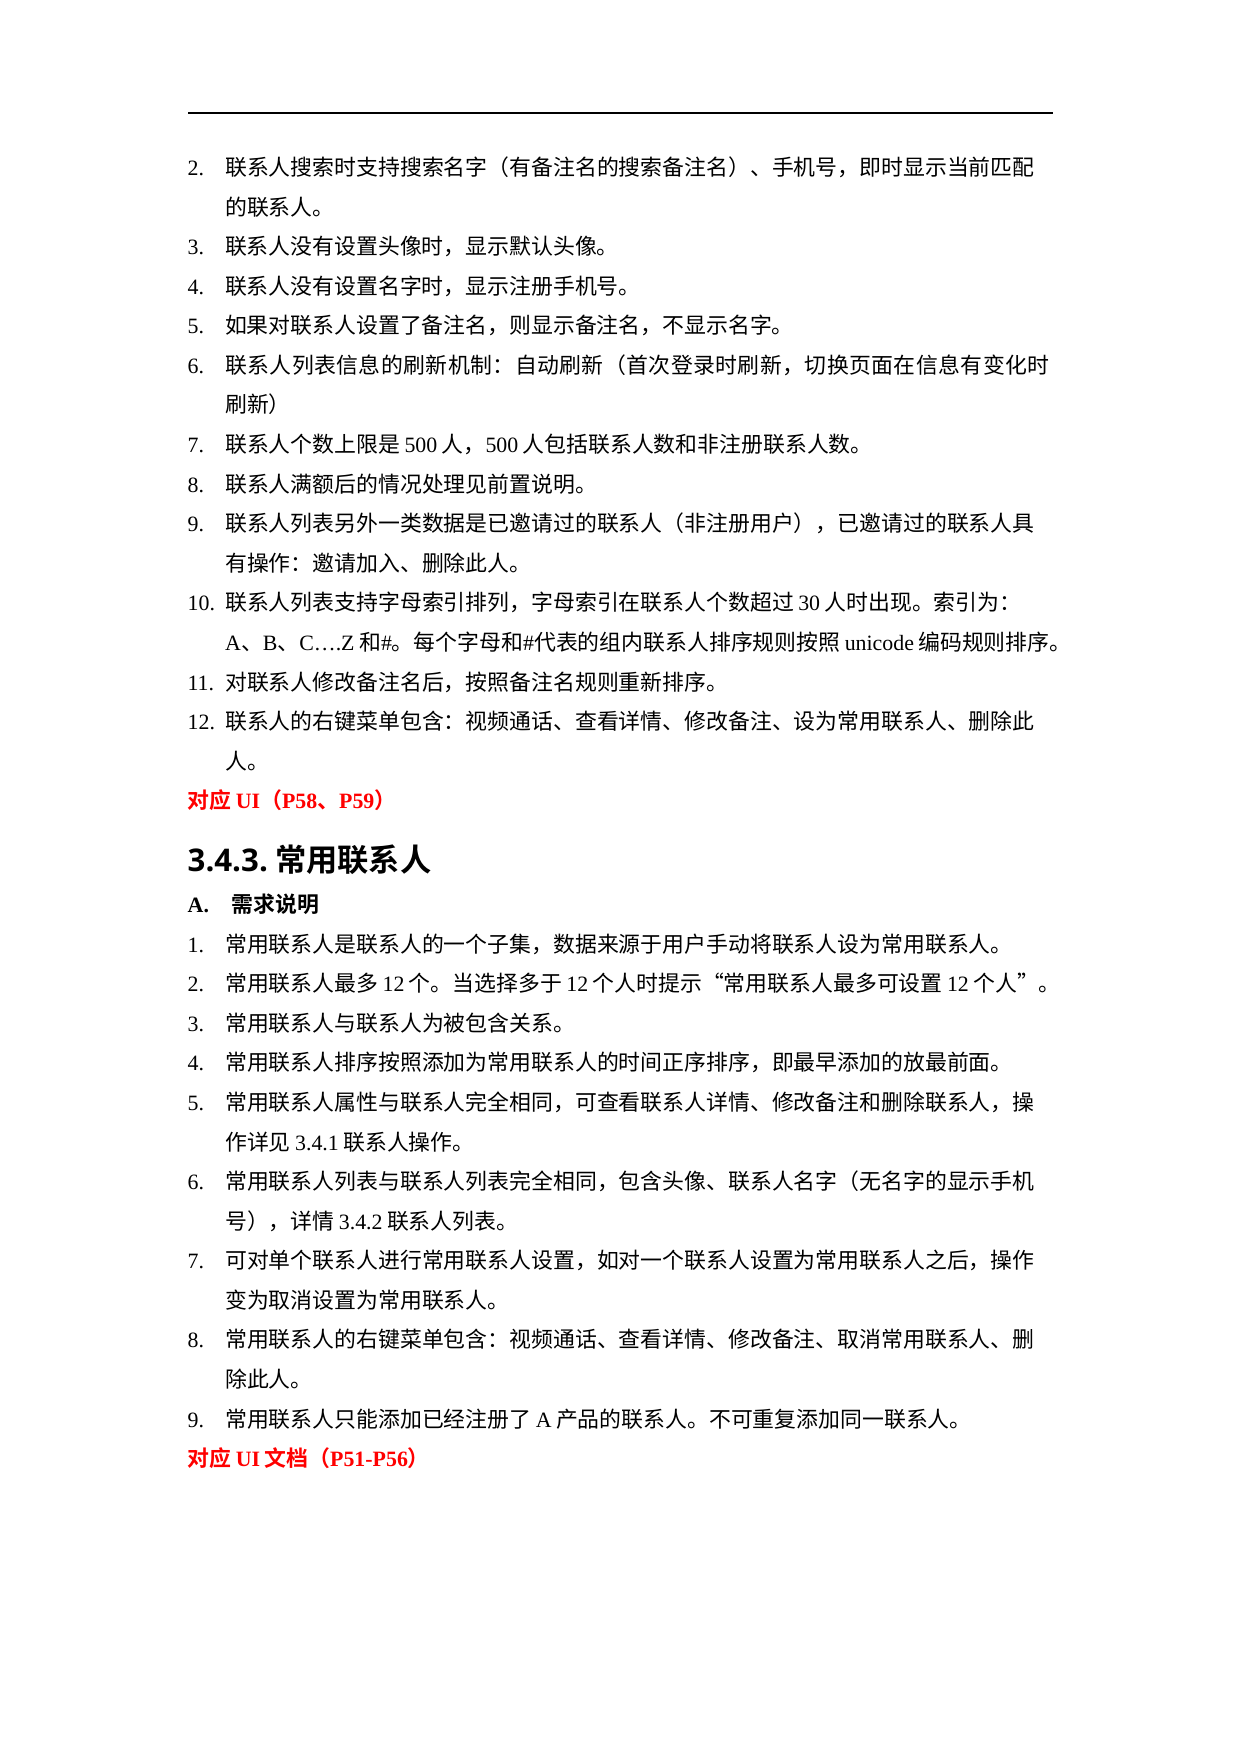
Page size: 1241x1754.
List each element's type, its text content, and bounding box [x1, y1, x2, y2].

subtitle 常用联系人 [187, 835, 1053, 881]
list 如果对联系人设置了备注名，则显示备注名，不显示名字。 [187, 308, 1053, 340]
list 常用联系人与联系人为被包含关系。 [187, 1006, 1053, 1037]
list 联系人列表信息的刷新机制：自动刷新（首次登录时刷新，切换页面在信息有变化时刷新） [187, 348, 1053, 419]
list 常用联系人最多12个。当选择多于12个人时提示“常用联系人最多可设置12个人”。 [187, 966, 1053, 998]
text 对应UI文档（P51-P56） [187, 1441, 1053, 1473]
list 可对单个联系人进行常用联系人设置，如对一个联系人设置为常用联系人之后，操作变为取消设置为常用联系人。 [187, 1243, 1053, 1314]
list 常用联系人排序按照添加为常用联系人的时间正序排序，即最早添加的放最前面。 [187, 1045, 1053, 1077]
list 联系人列表支持字母索引排列，字母索引在联系人个数超过30人时出现。索引为：A、B、C….Z和#。每个字母和#代表的组内联系人排序规则按照unicode编码规则排序。 [187, 585, 1053, 657]
list 联系人搜索时支持搜索名字（有备注名的搜索备注名）、手机号，即时显示当前匹配的联系人。 [187, 150, 1053, 221]
text 对应UI（P58、P59） [187, 783, 1053, 815]
list 联系人没有设置头像时，显示默认头像。 [187, 229, 1053, 261]
list 联系人的右键菜单包含：视频通话、查看详情、修改备注、设为常用联系人、删除此人。 [187, 704, 1053, 775]
list 对联系人修改备注名后，按照备注名规则重新排序。 [187, 664, 1053, 696]
list 需求说明 [187, 887, 1053, 919]
list 常用联系人只能添加已经注册了A产品的联系人。不可重复添加同一联系人。 [187, 1402, 1053, 1433]
list 常用联系人属性与联系人完全相同，可查看联系人详情、修改备注和删除联系人，操作详见3.4.1联系人操作。 [187, 1085, 1053, 1156]
list 联系人列表另外一类数据是已邀请过的联系人（非注册用户），已邀请过的联系人具有操作：邀请加入、删除此人。 [187, 506, 1053, 577]
list 联系人满额后的情况处理见前置说明。 [187, 467, 1053, 498]
list 联系人没有设置名字时，显示注册手机号。 [187, 269, 1053, 300]
list 常用联系人的右键菜单包含：视频通话、查看详情、修改备注、取消常用联系人、删除此人。 [187, 1322, 1053, 1394]
list 常用联系人列表与联系人列表完全相同，包含头像、联系人名字（无名字的显示手机号），详情3.4.2联系人列表。 [187, 1164, 1053, 1235]
list 联系人个数上限是500人，500人包括联系人数和非注册联系人数。 [187, 427, 1053, 459]
list 常用联系人是联系人的一个子集，数据来源于用户手动将联系人设为常用联系人。 [187, 927, 1053, 958]
